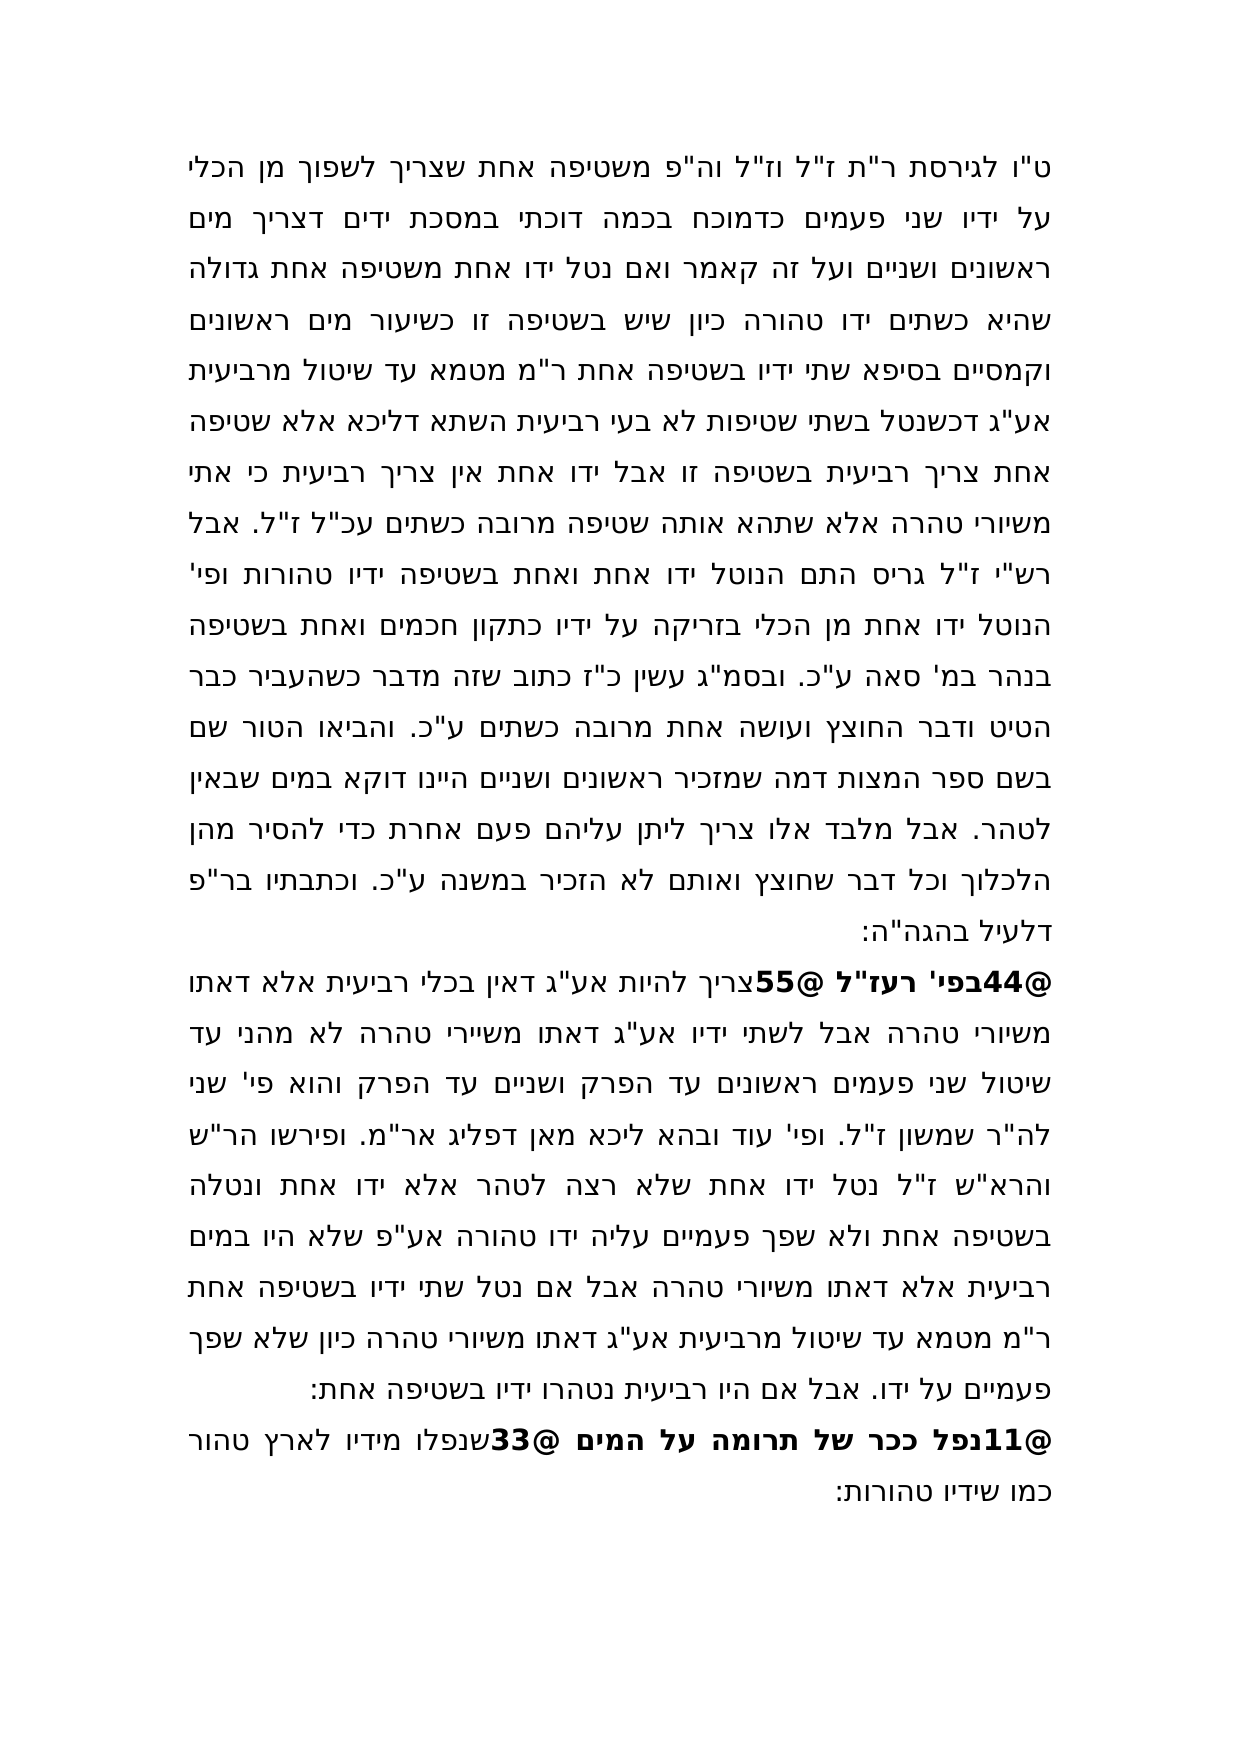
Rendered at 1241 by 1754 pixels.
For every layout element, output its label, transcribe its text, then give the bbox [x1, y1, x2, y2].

text @11נפל ככר של תרומה על המים @33שנפלו מידיו לארץ טהור כמו שידיו טהורות: [187, 1423, 1053, 1508]
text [187, 150, 1053, 948]
text @44בפי' רעז"ל @55צריך להיות אע"ג דאין בכלי רביעית אלא דאתו משיורי טהרה אבל לשתי ידיו אע"ג דאתו משיירי טהרה לא מהני עד שיטול שני פעמים ראשונים עד הפרק ושניים עד הפרק והוא פי' שני לה"ר שמשון ז"ל. ופי' עוד ובהא ליכא מאן דפליג אר"מ. ופירשו הר"ש והרא"ש ז"ל נטל ידו אחת שלא רצה לטהר אלא ידו אחת ונטלה בשטיפה אחת ולא שפך פעמיים עליה ידו טהורה אע"פ שלא היו במים רביעית אלא דאתו משיורי טהרה אבל אם נטל שתי ידיו בשטיפה אחת ר"מ מטמא עד שיטול מרביעית אע"ג דאתו משיורי טהרה כיון שלא שפך פעמיים על ידו. אבל אם היו רביעית נטהרו ידיו בשטיפה אחת: [187, 965, 1053, 1406]
